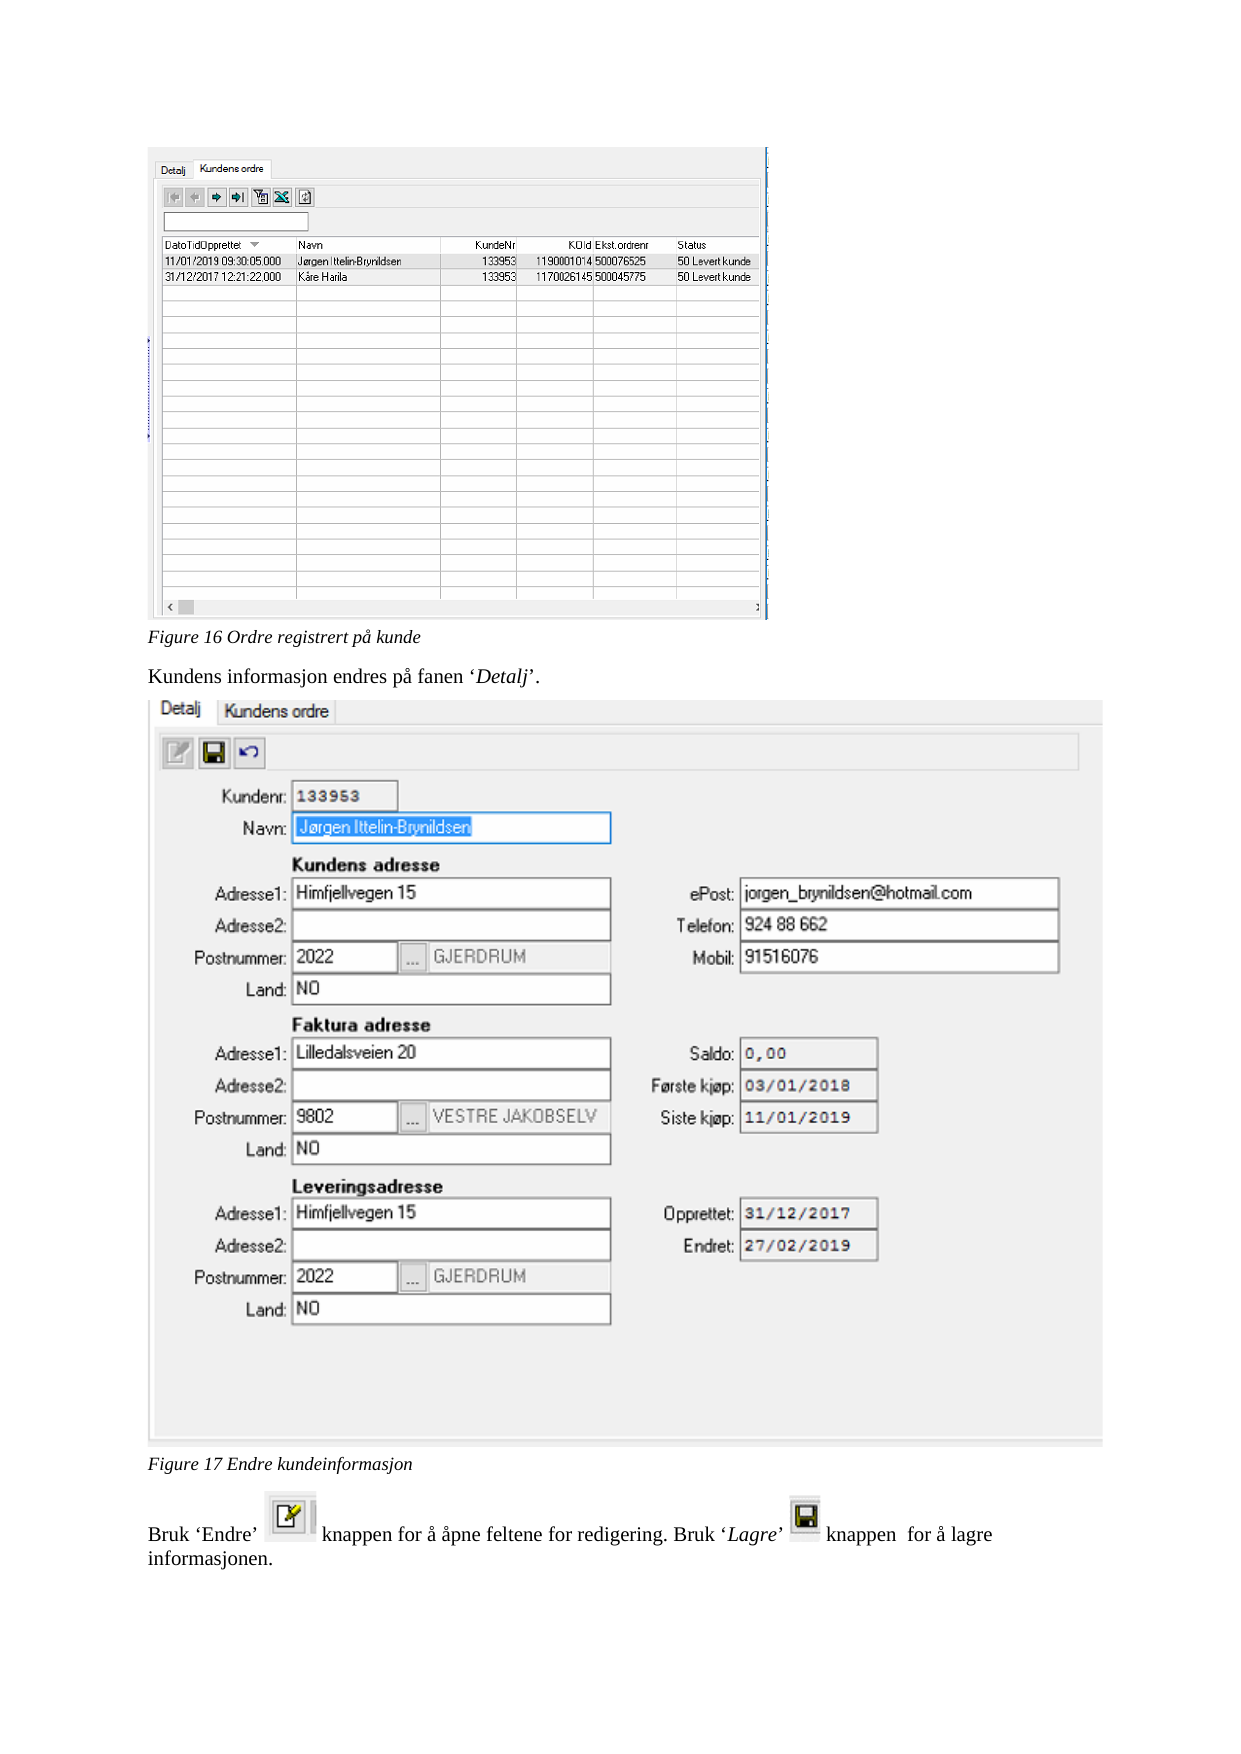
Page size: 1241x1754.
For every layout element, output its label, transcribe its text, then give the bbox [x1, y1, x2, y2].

text Kundens informasjon endres på fanen ‘Detalj’. [148, 664, 1093, 688]
text Figure 16 Ordre registrert på kunde [148, 626, 1093, 647]
picture [147, 700, 1103, 1447]
text Bruk ‘Endre’ knappen for å åpne feltene for redigering. Bruk ‘Lagre’ knappen for å lagre informasjonen. [148, 1491, 1093, 1570]
picture [263, 1491, 317, 1542]
picture [147, 147, 769, 620]
text Figure 17 Endre kundeinformasjon [148, 1453, 1093, 1475]
picture [789, 1495, 821, 1542]
